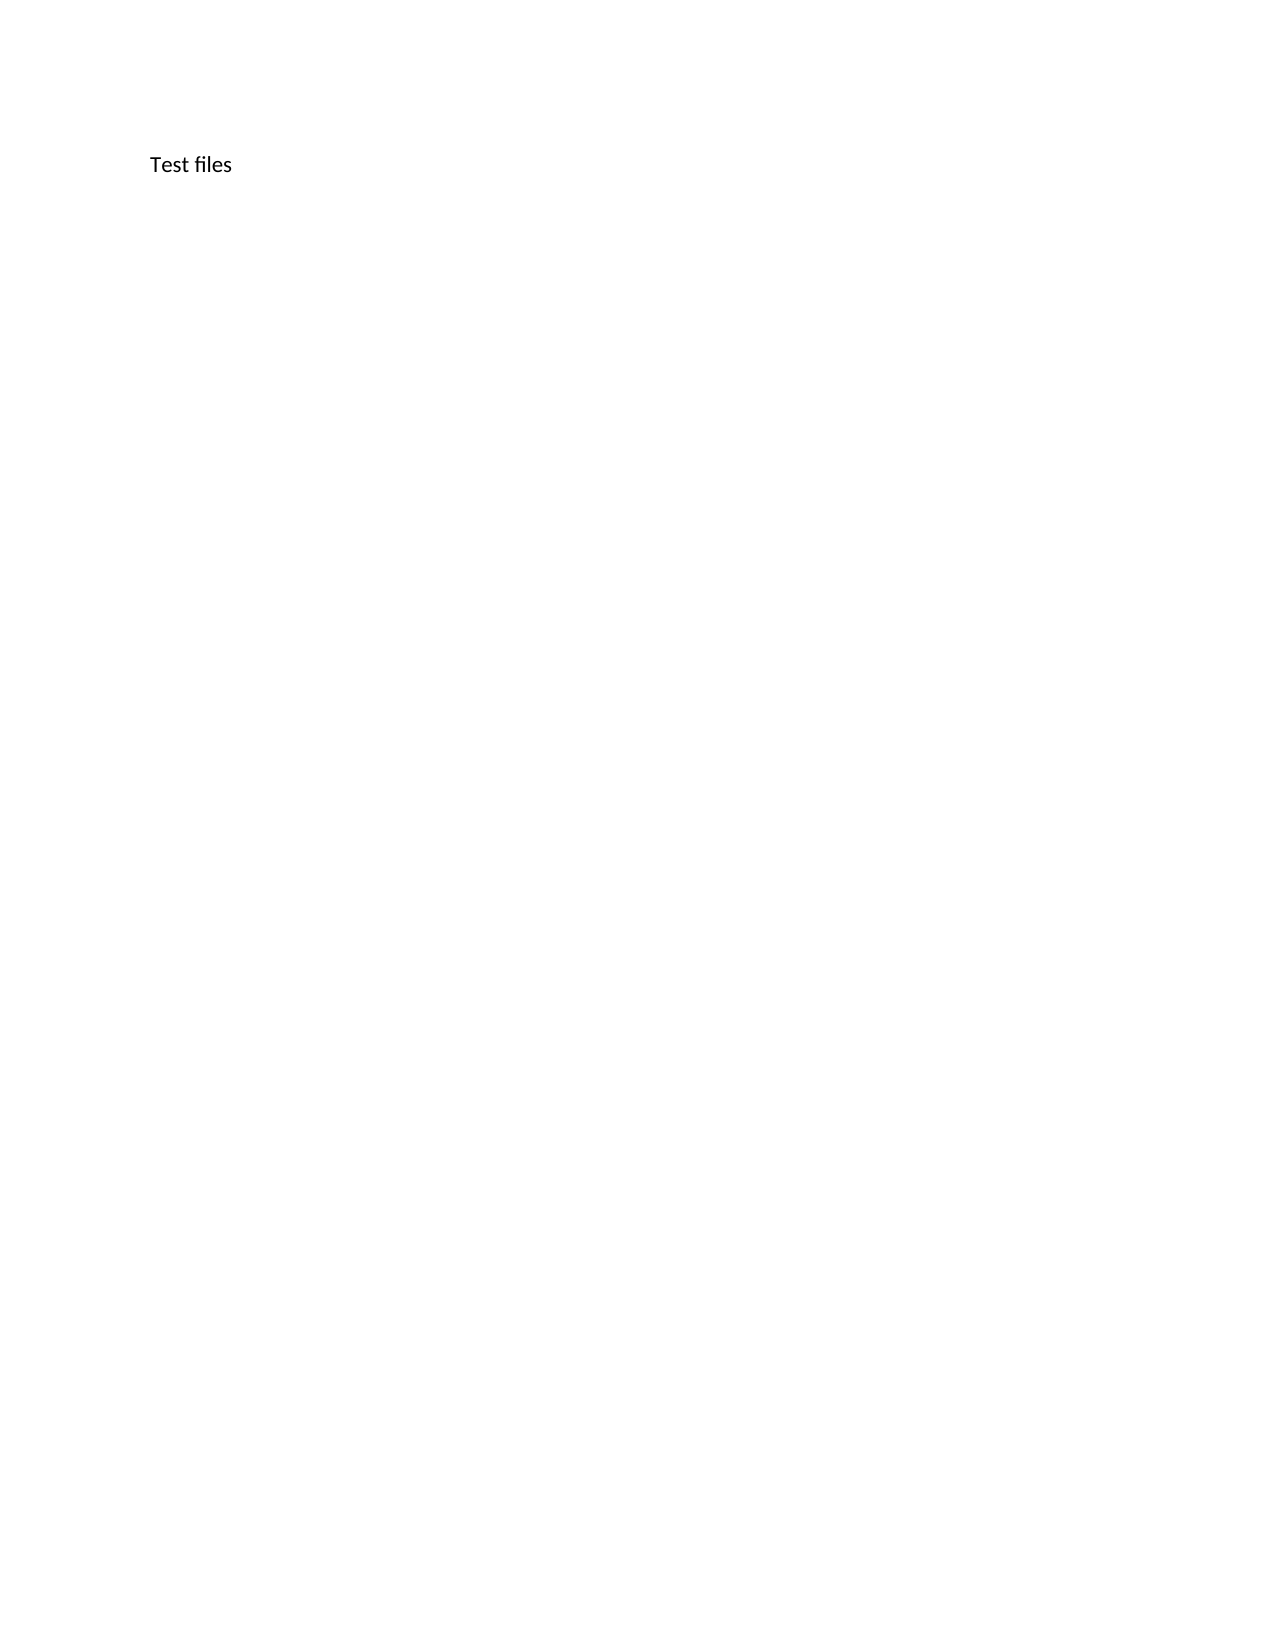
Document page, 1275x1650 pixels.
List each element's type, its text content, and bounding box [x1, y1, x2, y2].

text Test files [150, 150, 1125, 178]
